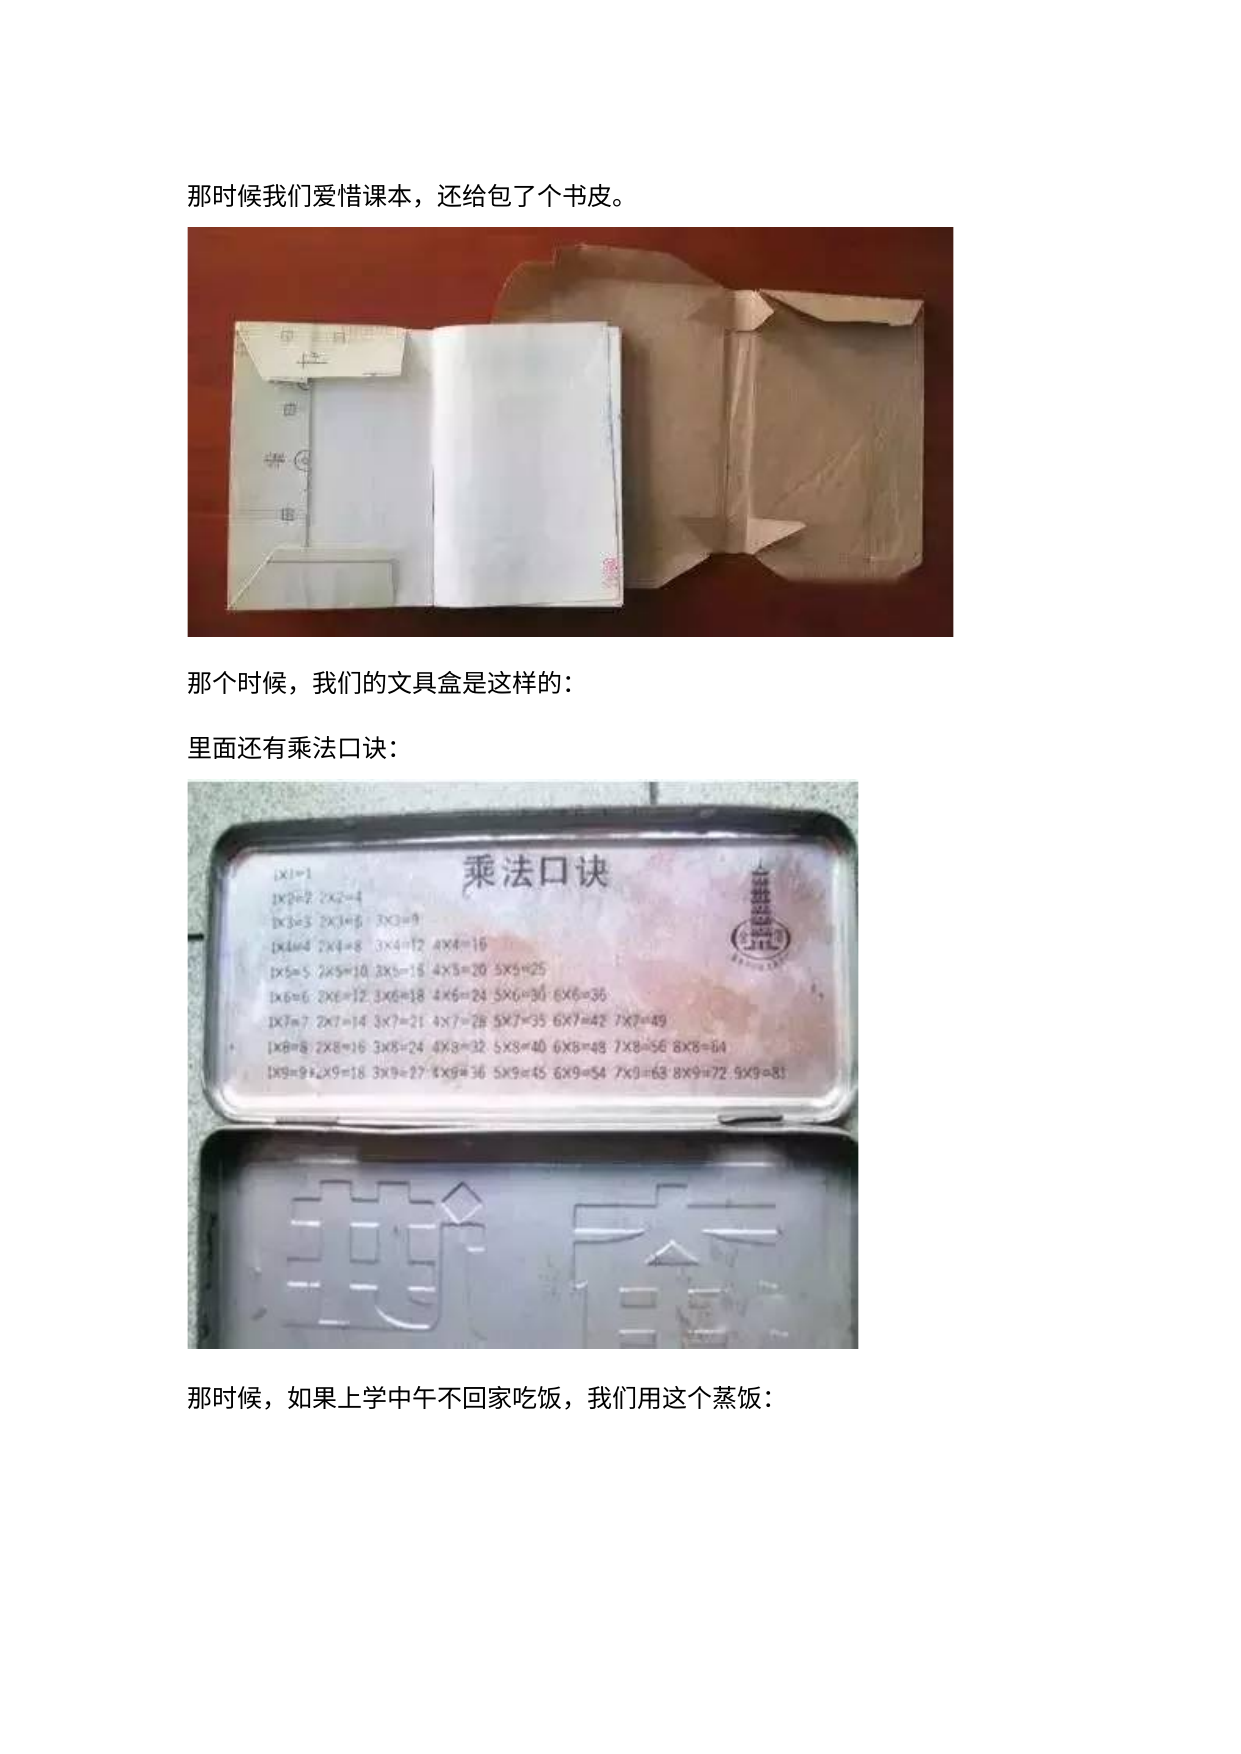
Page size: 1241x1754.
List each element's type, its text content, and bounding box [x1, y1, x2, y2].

text 那时候我们爱惜课本，还给包了个书皮。 [187, 162, 1053, 227]
picture [187, 779, 859, 1349]
text 那时候，如果上学中午不回家吃饭，我们用这个蒸饭： [187, 1364, 1053, 1429]
text 里面还有乘法口诀： [187, 714, 1053, 779]
picture [187, 227, 954, 637]
text 那个时候，我们的文具盒是这样的： [187, 649, 1053, 714]
